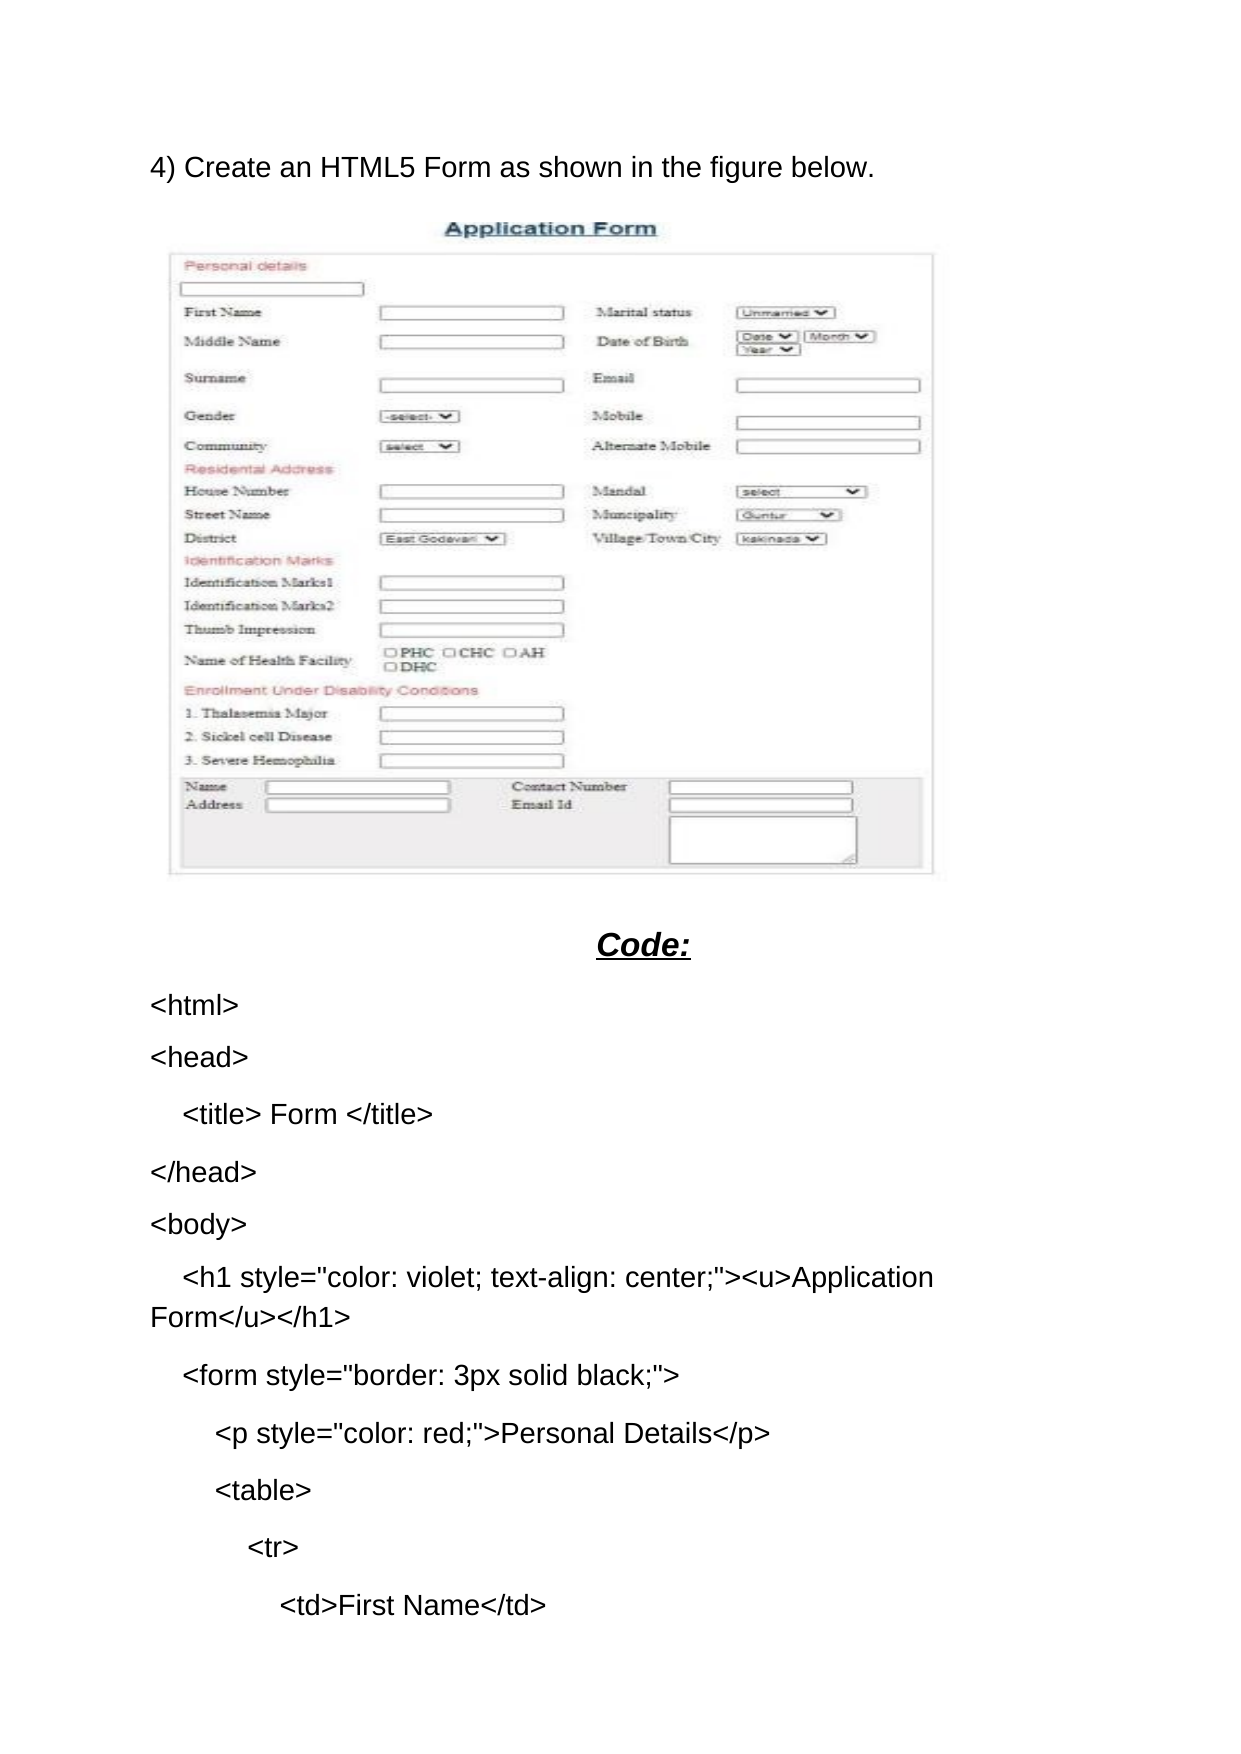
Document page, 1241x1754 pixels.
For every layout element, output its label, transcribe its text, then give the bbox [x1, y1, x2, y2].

text <body> [150, 1207, 1102, 1241]
text <tr> [150, 1530, 1102, 1564]
picture [150, 222, 1017, 886]
text <td>First Name</td> [150, 1588, 1102, 1622]
text <table> [150, 1473, 1102, 1507]
text <p style="color: red;">Personal Details</p> [150, 1416, 1102, 1449]
text Form</u></h1> [150, 1301, 1102, 1334]
text <h1 style="color: violet; text-align: center;"><u>Application [150, 1260, 1102, 1293]
text 4) Create an HTML5 Form as shown in the figure below. [150, 150, 1102, 183]
text <html> [150, 988, 1102, 1021]
text Code: [150, 925, 1139, 963]
text <title> Form </title> [150, 1097, 1102, 1131]
text <head> [150, 1040, 1102, 1073]
text </head> [150, 1155, 1102, 1188]
text <form style="border: 3px solid black;"> [150, 1358, 1102, 1392]
